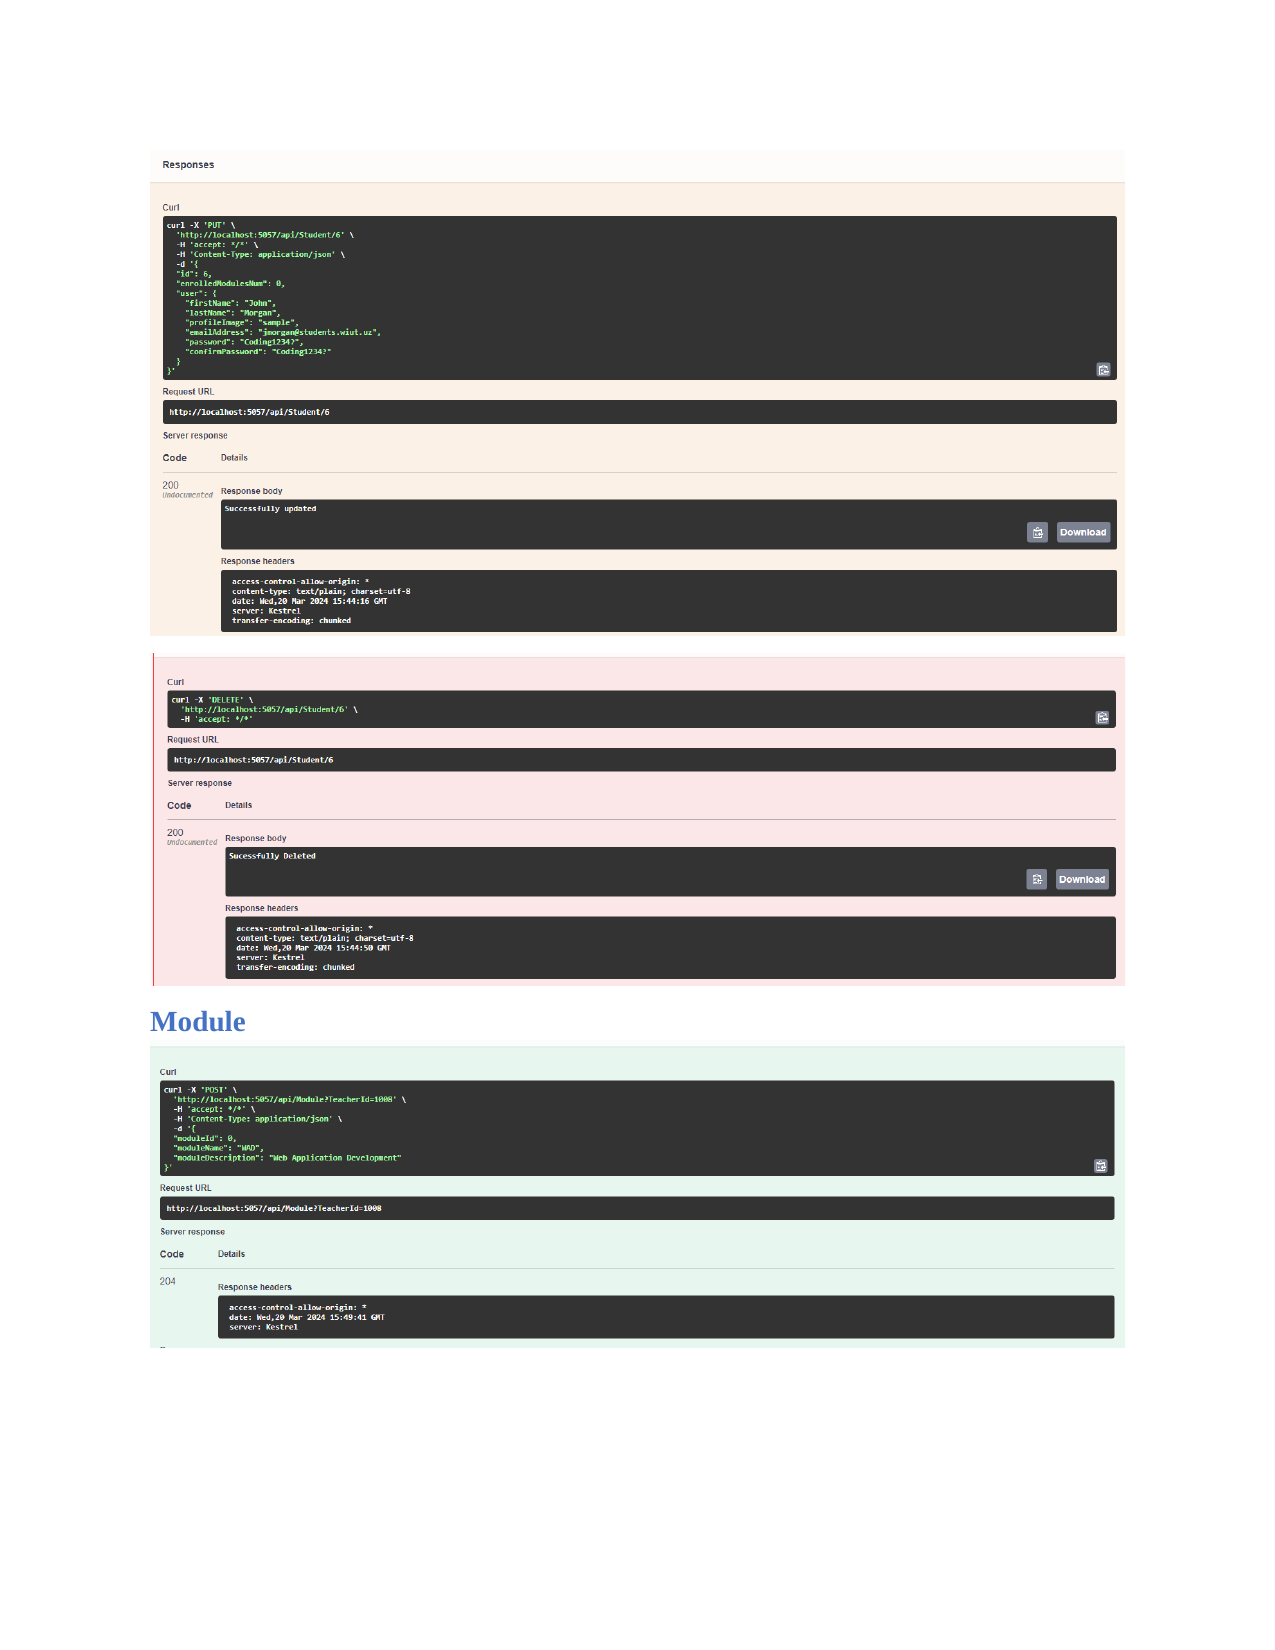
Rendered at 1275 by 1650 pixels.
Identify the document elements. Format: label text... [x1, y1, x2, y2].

picture [150, 653, 1125, 986]
subtitle Module [150, 1004, 1125, 1038]
picture [150, 1040, 1125, 1348]
picture [150, 150, 1125, 636]
